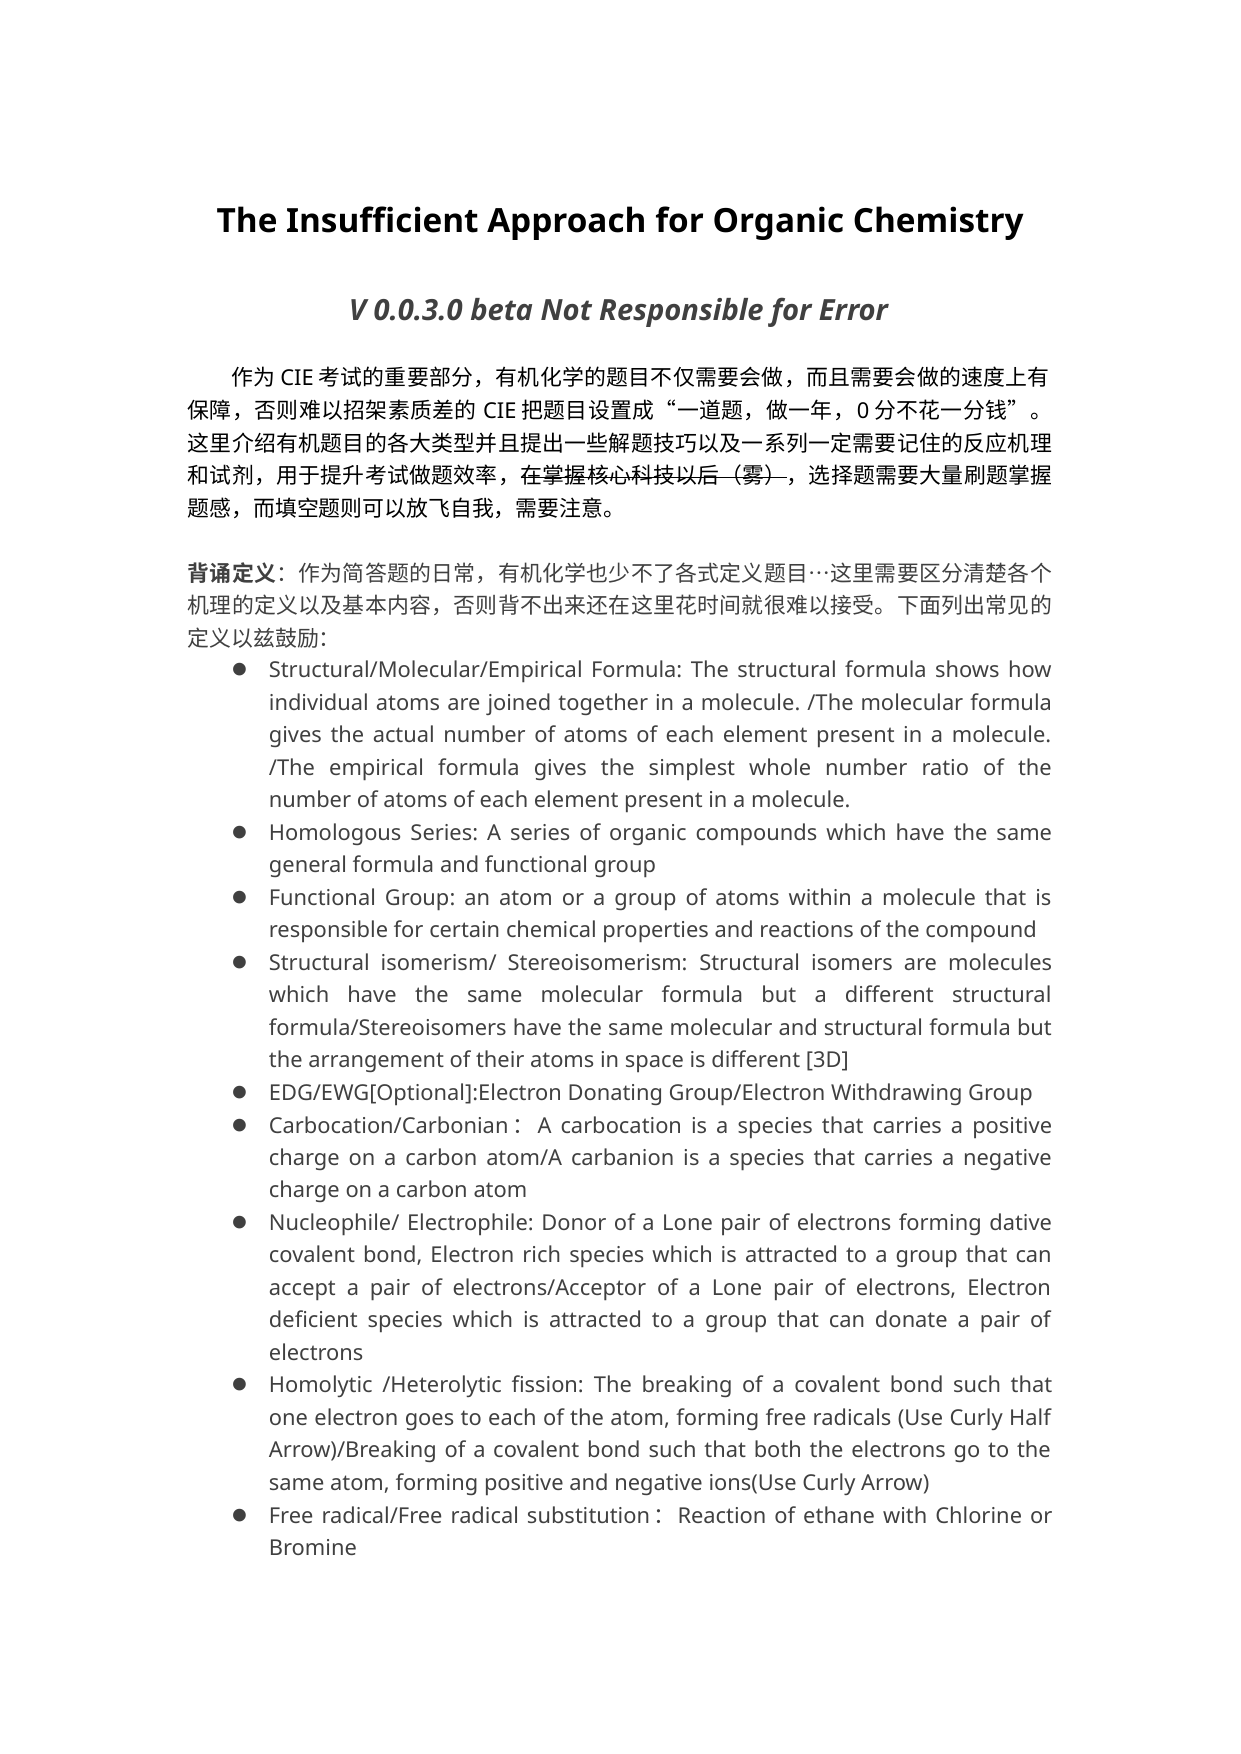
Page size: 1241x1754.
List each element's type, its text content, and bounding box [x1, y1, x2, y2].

list EDG/EWG[Optional]:Electron Donating Group/Electron Withdrawing Group [231, 1075, 1053, 1108]
list Free radical/Free radical substitution：Reaction of ethane with Chlorine or Bromine [231, 1498, 1053, 1563]
list Carbocation/Carbonian：A carbocation is a species that carries a positive charge on a carbon atom/A carbanion is a species that carries a negative charge on a carbon atom [231, 1108, 1053, 1205]
list Homologous Series: A series of organic compounds which have the same general formula and functional group [231, 815, 1053, 880]
text 作为CIE考试的重要部分，有机化学的题目不仅需要会做，而且需要会做的速度上有保障，否则难以招架素质差的CIE把题目设置成“一道题，做一年，0分不花一分钱”。这里介绍有机题目的各大类型并且提出一些解题技巧以及一系列一定需要记住的反应机理和试剂，用于提升考试做题效率，在掌握核心科技以后（雾），选择题需要大量刷题掌握题感，而填空题则可以放飞自我，需要注意。 [187, 360, 1053, 523]
list Structural isomerism/ Stereoisomerism: Structural isomers are molecules which have the same molecular formula but a different structural formula/Stereoisomers have the same molecular and structural formula but the arrangement of their atoms in space is different [3D] [231, 945, 1053, 1075]
subtitle V 0.0.3.0 beta Not Responsible for Error [187, 277, 1053, 342]
list Homolytic /Heterolytic fission: The breaking of a covalent bond such that one electron goes to each of the atom, forming free radicals (Use Curly Half Arrow)/Breaking of a covalent bond such that both the electrons go to the same atom, forming positive and negative ions(Use Curly Arrow) [231, 1368, 1053, 1498]
list Structural/Molecular/Empirical Formula: The structural formula shows how individual atoms are joined together in a molecule. /The molecular formula gives the actual number of atoms of each element present in a molecule. /The empirical formula gives the simplest whole number ratio of the number of atoms of each element present in a molecule. [231, 653, 1053, 815]
list Functional Group: an atom or a group of atoms within a molecule that is responsible for certain chemical properties and reactions of the compound [231, 880, 1053, 945]
text 背诵定义：作为简答题的日常，有机化学也少不了各式定义题目…这里需要区分清楚各个机理的定义以及基本内容，否则背不出来还在这里花时间就很难以接受。下面列出常见的定义以兹鼓励： [187, 555, 1053, 653]
title The Insufficient Approach for Organic Chemistry [187, 187, 1053, 252]
list Nucleophile/ Electrophile: Donor of a Lone pair of electrons forming dative covalent bond, Electron rich species which is attracted to a group that can accept a pair of electrons/Acceptor of a Lone pair of electrons, Electron deficient species which is attracted to a group that can donate a pair of electrons [231, 1205, 1053, 1368]
